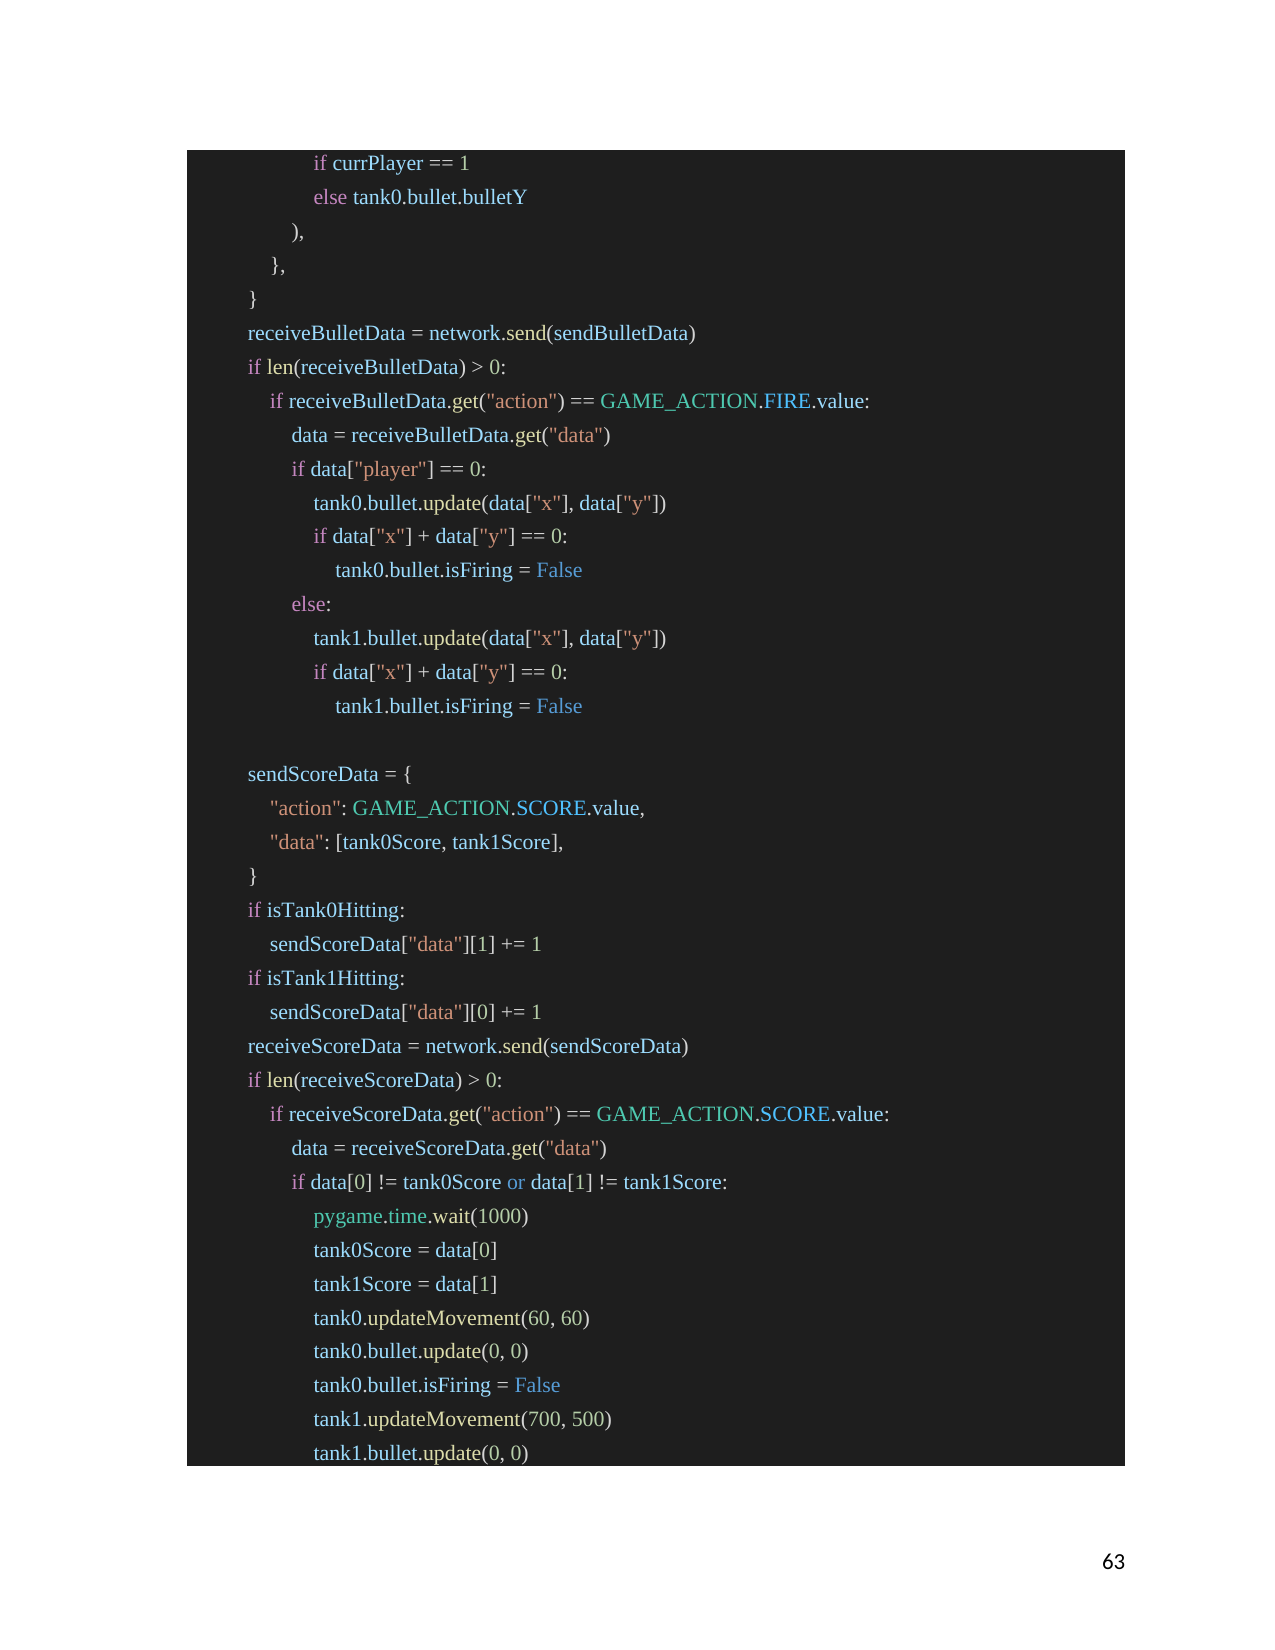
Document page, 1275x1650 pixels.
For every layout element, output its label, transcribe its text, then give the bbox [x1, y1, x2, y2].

text data = receiveBulletData.get("data") [187, 422, 1125, 447]
text if data["player"] == 0: [187, 456, 1125, 481]
text sendScoreData = { [187, 761, 1125, 786]
text tank1.bullet.isFiring = False [187, 693, 1125, 718]
text if data[0] != tank0Score or data[1] != tank1Score: [187, 1169, 1125, 1194]
text tank0.updateMovement(60, 60) [187, 1304, 1125, 1330]
text } [187, 863, 1125, 888]
text if isTank0Hitting: [187, 897, 1125, 922]
text } [187, 286, 1125, 311]
text receiveBulletData = network.send(sendBulletData) [187, 320, 1125, 345]
text tank0.bullet.isFiring = False [187, 1372, 1125, 1398]
text else tank0.bullet.bulletY [187, 184, 1125, 209]
text if len(receiveBulletData) > 0: [187, 354, 1125, 379]
text tank0.bullet.update(data["x"], data["y"]) [187, 489, 1125, 515]
text if data["x"] + data["y"] == 0: [187, 523, 1125, 549]
text ), [187, 218, 1125, 243]
text tank0Score = data[0] [187, 1237, 1125, 1262]
text tank1.bullet.update(data["x"], data["y"]) [187, 625, 1125, 651]
text tank1.bullet.update(0, 0) [187, 1440, 1125, 1466]
text "action": GAME_ACTION.SCORE.value, [187, 795, 1125, 820]
text if receiveBulletData.get("action") == GAME_ACTION.FIRE.value: [187, 388, 1125, 413]
text tank0.bullet.isFiring = False [187, 557, 1125, 583]
text sendScoreData["data"][1] += 1 [187, 931, 1125, 956]
text if len(receiveScoreData) > 0: [187, 1067, 1125, 1092]
text tank1.updateMovement(700, 500) [187, 1406, 1125, 1432]
text "data": [tank0Score, tank1Score], [187, 829, 1125, 854]
text else: [187, 591, 1125, 617]
text tank0.bullet.update(0, 0) [187, 1338, 1125, 1364]
text if data["x"] + data["y"] == 0: [187, 659, 1125, 684]
text pygame.time.wait(1000) [187, 1203, 1125, 1228]
text sendScoreData["data"][0] += 1 [187, 999, 1125, 1024]
text if receiveScoreData.get("action") == GAME_ACTION.SCORE.value: [187, 1101, 1125, 1126]
text if isTank1Hitting: [187, 965, 1125, 990]
text tank1Score = data[1] [187, 1271, 1125, 1296]
text if currPlayer == 1 [187, 150, 1125, 175]
text data = receiveScoreData.get("data") [187, 1135, 1125, 1160]
text receiveScoreData = network.send(sendScoreData) [187, 1033, 1125, 1058]
text }, [187, 252, 1125, 277]
